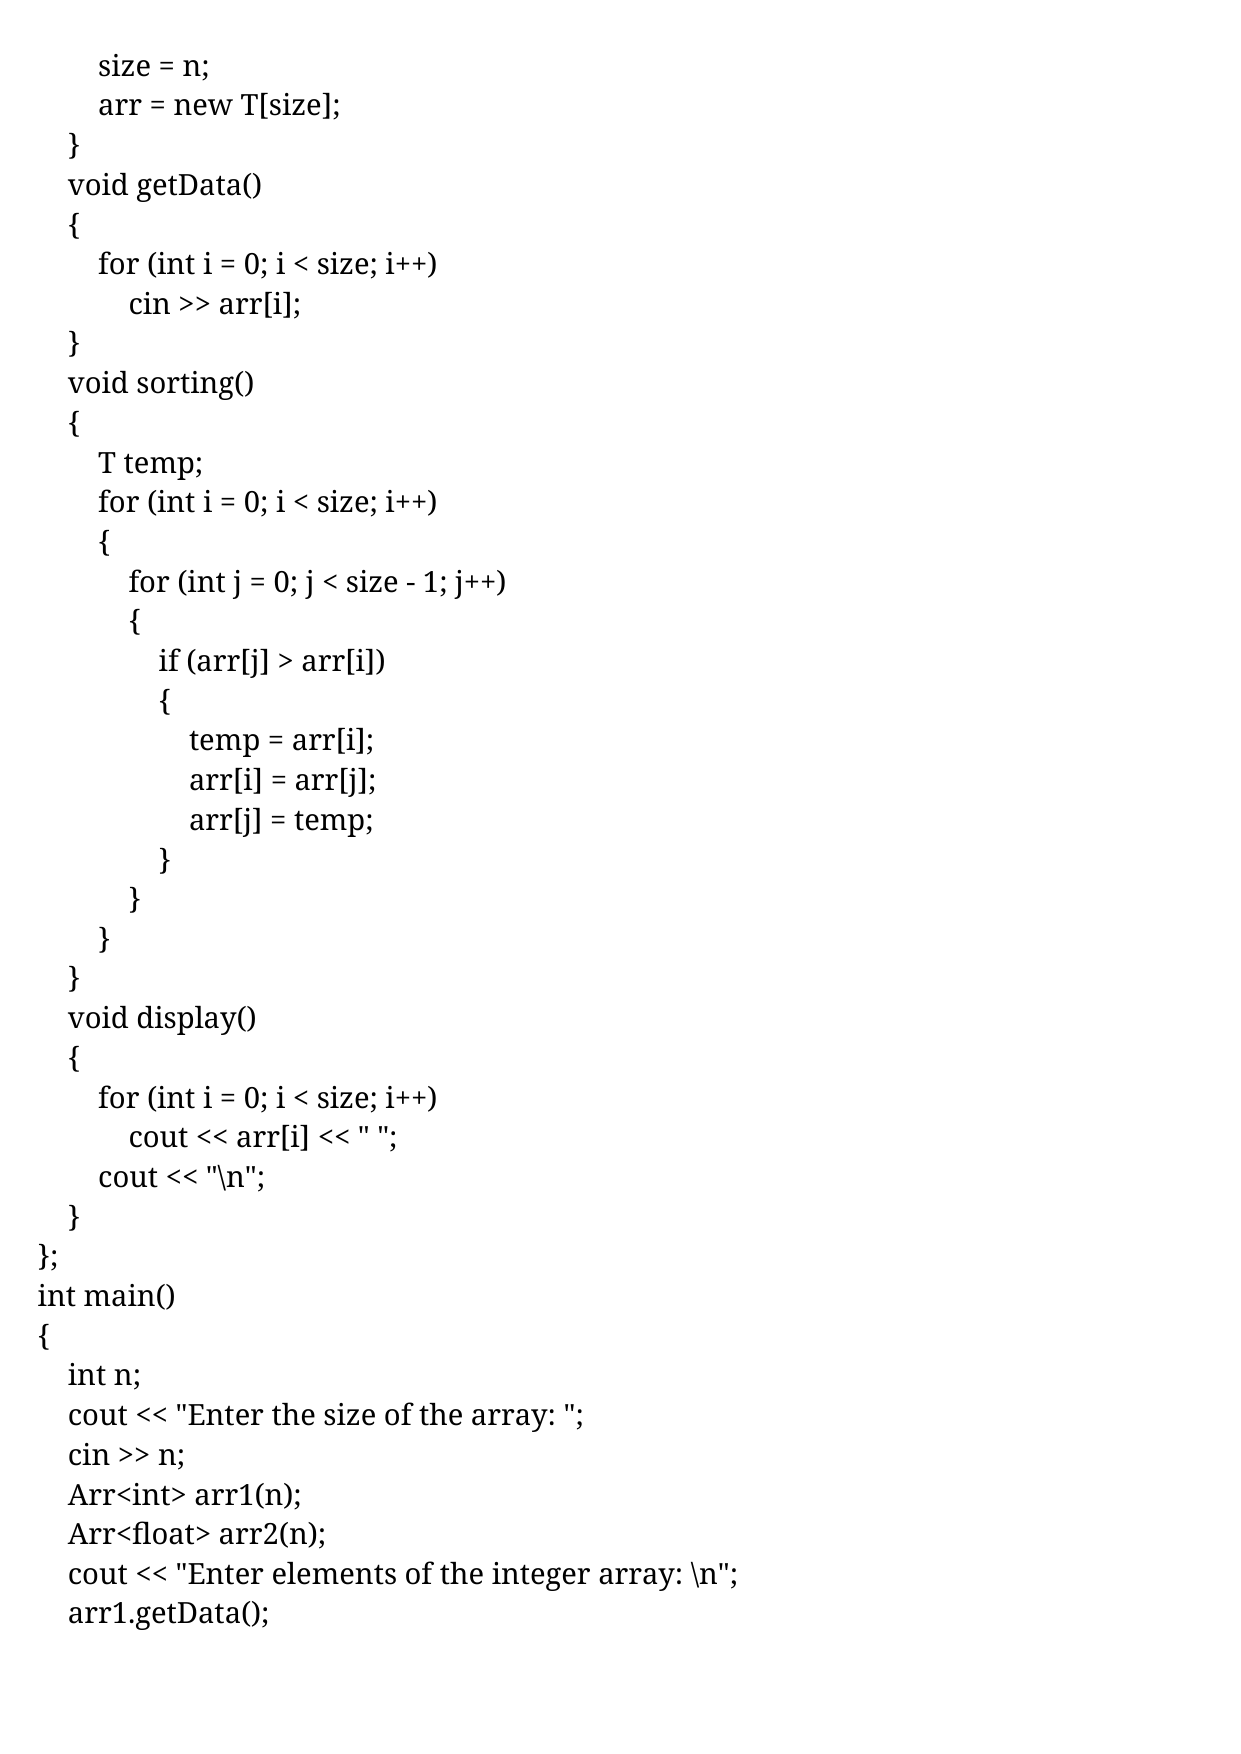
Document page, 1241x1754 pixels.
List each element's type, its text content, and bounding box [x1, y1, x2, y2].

text } [37, 323, 1203, 362]
text { [37, 601, 1203, 640]
text { [37, 1315, 1203, 1355]
text temp = arr[i]; [37, 720, 1203, 759]
text arr[j] = temp; [37, 799, 1203, 839]
text cout << "Enter elements of the integer array: \n"; [37, 1553, 1203, 1593]
text for (int i = 0; i < size; i++) [37, 482, 1203, 521]
text Arr<float> arr2(n); [37, 1513, 1203, 1553]
text if (arr[j] > arr[i]) [37, 640, 1203, 680]
text cin >> n; [37, 1434, 1203, 1474]
text { [37, 1037, 1203, 1077]
text int main() [37, 1275, 1203, 1315]
text } [37, 918, 1203, 958]
text } [37, 1196, 1203, 1236]
text arr1.getData(); [37, 1593, 1203, 1632]
text for (int j = 0; j < size - 1; j++) [37, 561, 1203, 601]
text { [37, 680, 1203, 720]
text cout << "\n"; [37, 1156, 1203, 1196]
text arr = new T[size]; [37, 85, 1203, 124]
text for (int i = 0; i < size; i++) [37, 243, 1203, 283]
text } [37, 878, 1203, 918]
text { [37, 521, 1203, 561]
text size = n; [37, 45, 1203, 85]
text cout << arr[i] << " "; [37, 1117, 1203, 1156]
text arr[i] = arr[j]; [37, 759, 1203, 799]
text int n; [37, 1355, 1203, 1394]
text Arr<int> arr1(n); [37, 1474, 1203, 1513]
text } [37, 839, 1203, 878]
text T temp; [37, 442, 1203, 482]
text for (int i = 0; i < size; i++) [37, 1077, 1203, 1117]
text void display() [37, 997, 1203, 1037]
text { [37, 204, 1203, 243]
text } [37, 124, 1203, 164]
text }; [37, 1236, 1203, 1275]
text cin >> arr[i]; [37, 283, 1203, 323]
text cout << "Enter the size of the array: "; [37, 1394, 1203, 1434]
text void sorting() [37, 362, 1203, 402]
text void getData() [37, 164, 1203, 204]
text { [37, 402, 1203, 442]
text } [37, 958, 1203, 997]
